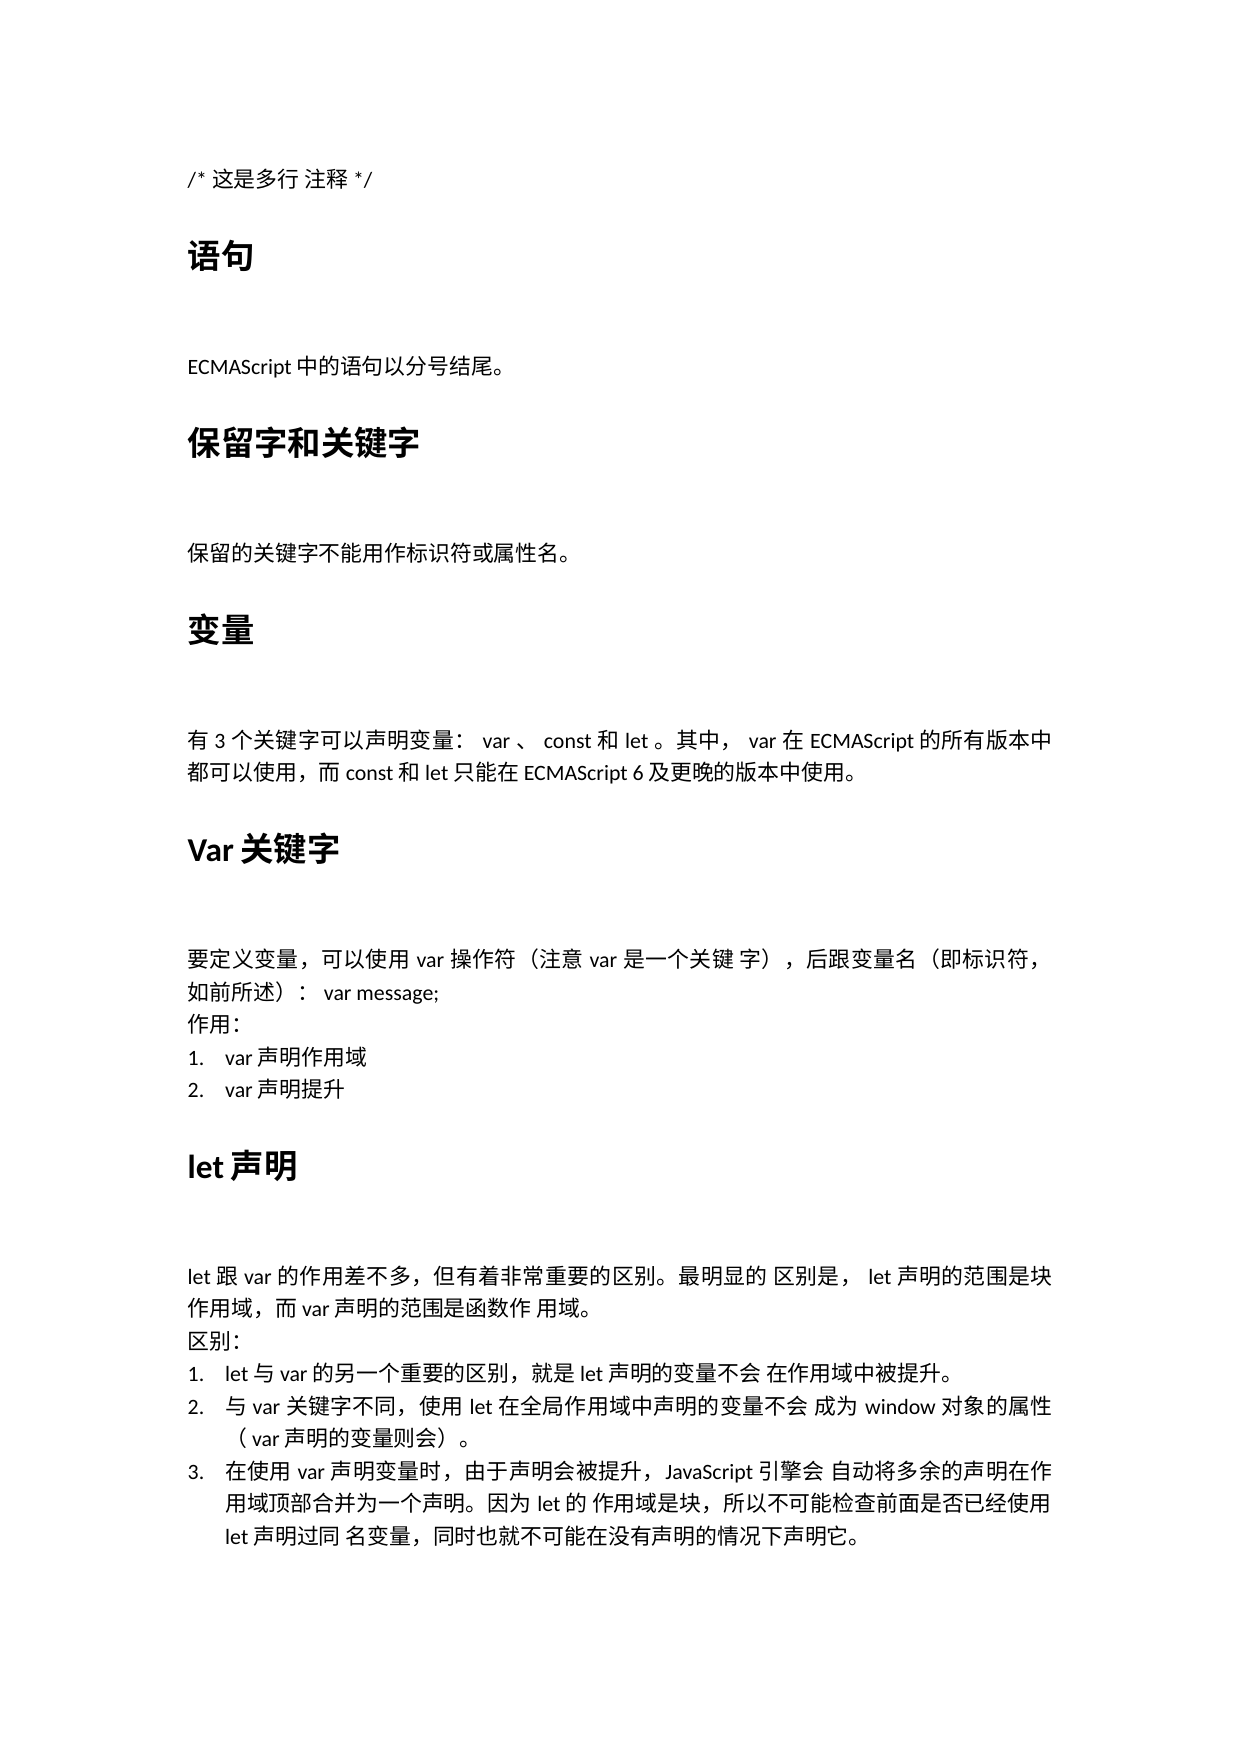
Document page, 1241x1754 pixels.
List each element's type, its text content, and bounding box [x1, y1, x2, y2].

text 区别： [187, 1323, 1053, 1356]
subtitle 变量 [187, 595, 1053, 660]
subtitle Var关键字 [187, 814, 1053, 879]
text let 跟 var 的作用差不多，但有着非常重要的区别。最明显的 区别是， let 声明的范围是块作用域，而 var 声明的范围是函数作 用域。 [187, 1258, 1053, 1323]
list 在使用 var 声明变量时，由于声明会被提升，JavaScript引擎会 自动将多余的声明在作用域顶部合并为一个声明。因为 let 的 作用域是块，所以不可能检查前面是否已经使用 let 声明过同 名变量，同时也就不可能在没有声明的情况下声明它。 [187, 1453, 1053, 1551]
text 作用： [187, 1007, 1053, 1039]
list var 声明作用域 [187, 1039, 1053, 1072]
subtitle 保留字和关键字 [187, 408, 1053, 473]
subtitle 语句 [187, 222, 1053, 287]
list var 声明提升 [187, 1072, 1053, 1104]
text /* 这是多行 注释 */ [187, 162, 1053, 194]
list let 与 var 的另一个重要的区别，就是 let 声明的变量不会 在作用域中被提升。 [187, 1356, 1053, 1388]
list 与 var 关键字不同，使用 let 在全局作用域中声明的变量不会 成为 window 对象的属性（ var 声明的变量则会）。 [187, 1388, 1053, 1453]
text 有3 个关键字可以声明变量： var 、 const 和 let 。其中， var 在 ECMAScript的所有版本中都可以使用，而 const 和 let 只能在 ECMAScript 6及更晚的版本中使用。 [187, 722, 1053, 787]
text 保留的关键字不能用作标识符或属性名。 [187, 536, 1053, 568]
text 要定义变量，可以使用 var 操作符（注意 var 是一个关键 字），后跟变量名（即标识符，如前所述）： var message; [187, 942, 1053, 1007]
text ECMAScript中的语句以分号结尾。 [187, 349, 1053, 381]
subtitle let声明 [187, 1131, 1053, 1196]
